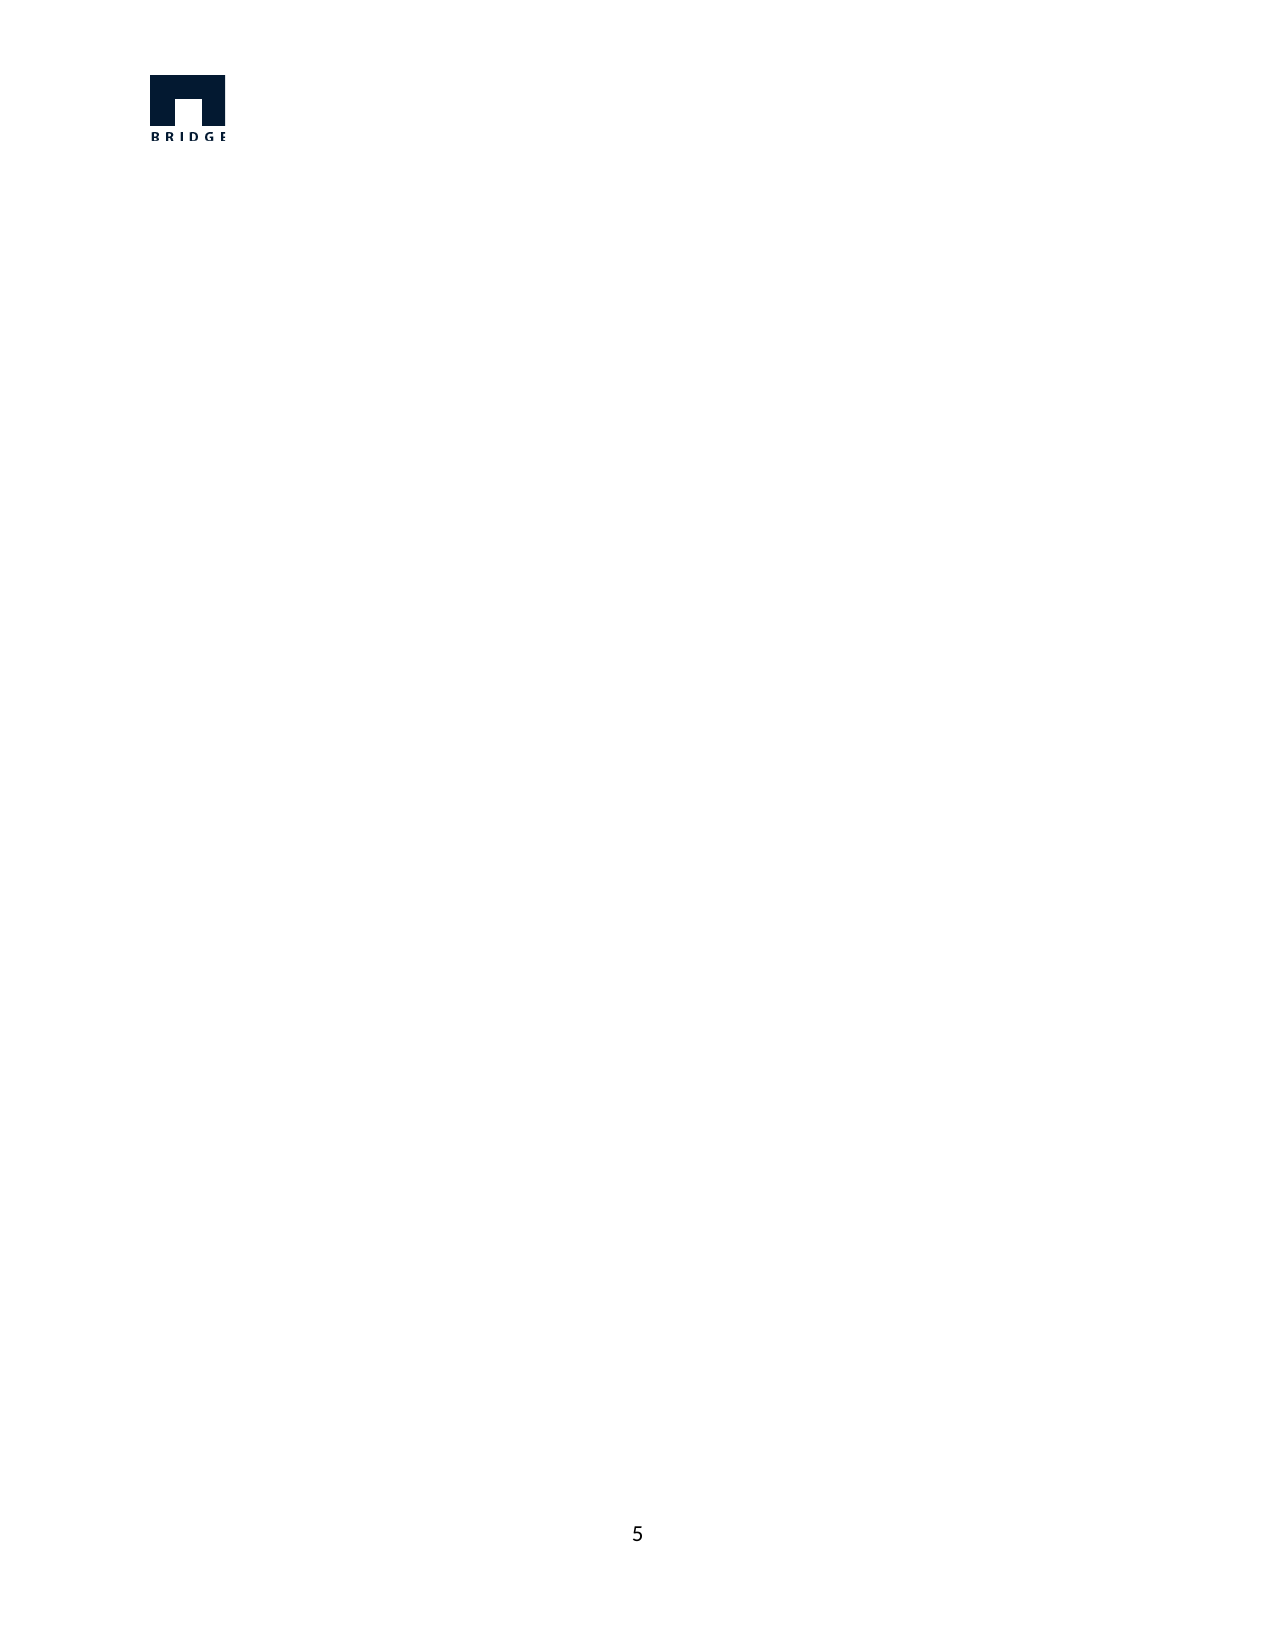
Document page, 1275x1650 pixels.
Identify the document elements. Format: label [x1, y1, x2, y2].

picture [150, 75, 226, 141]
